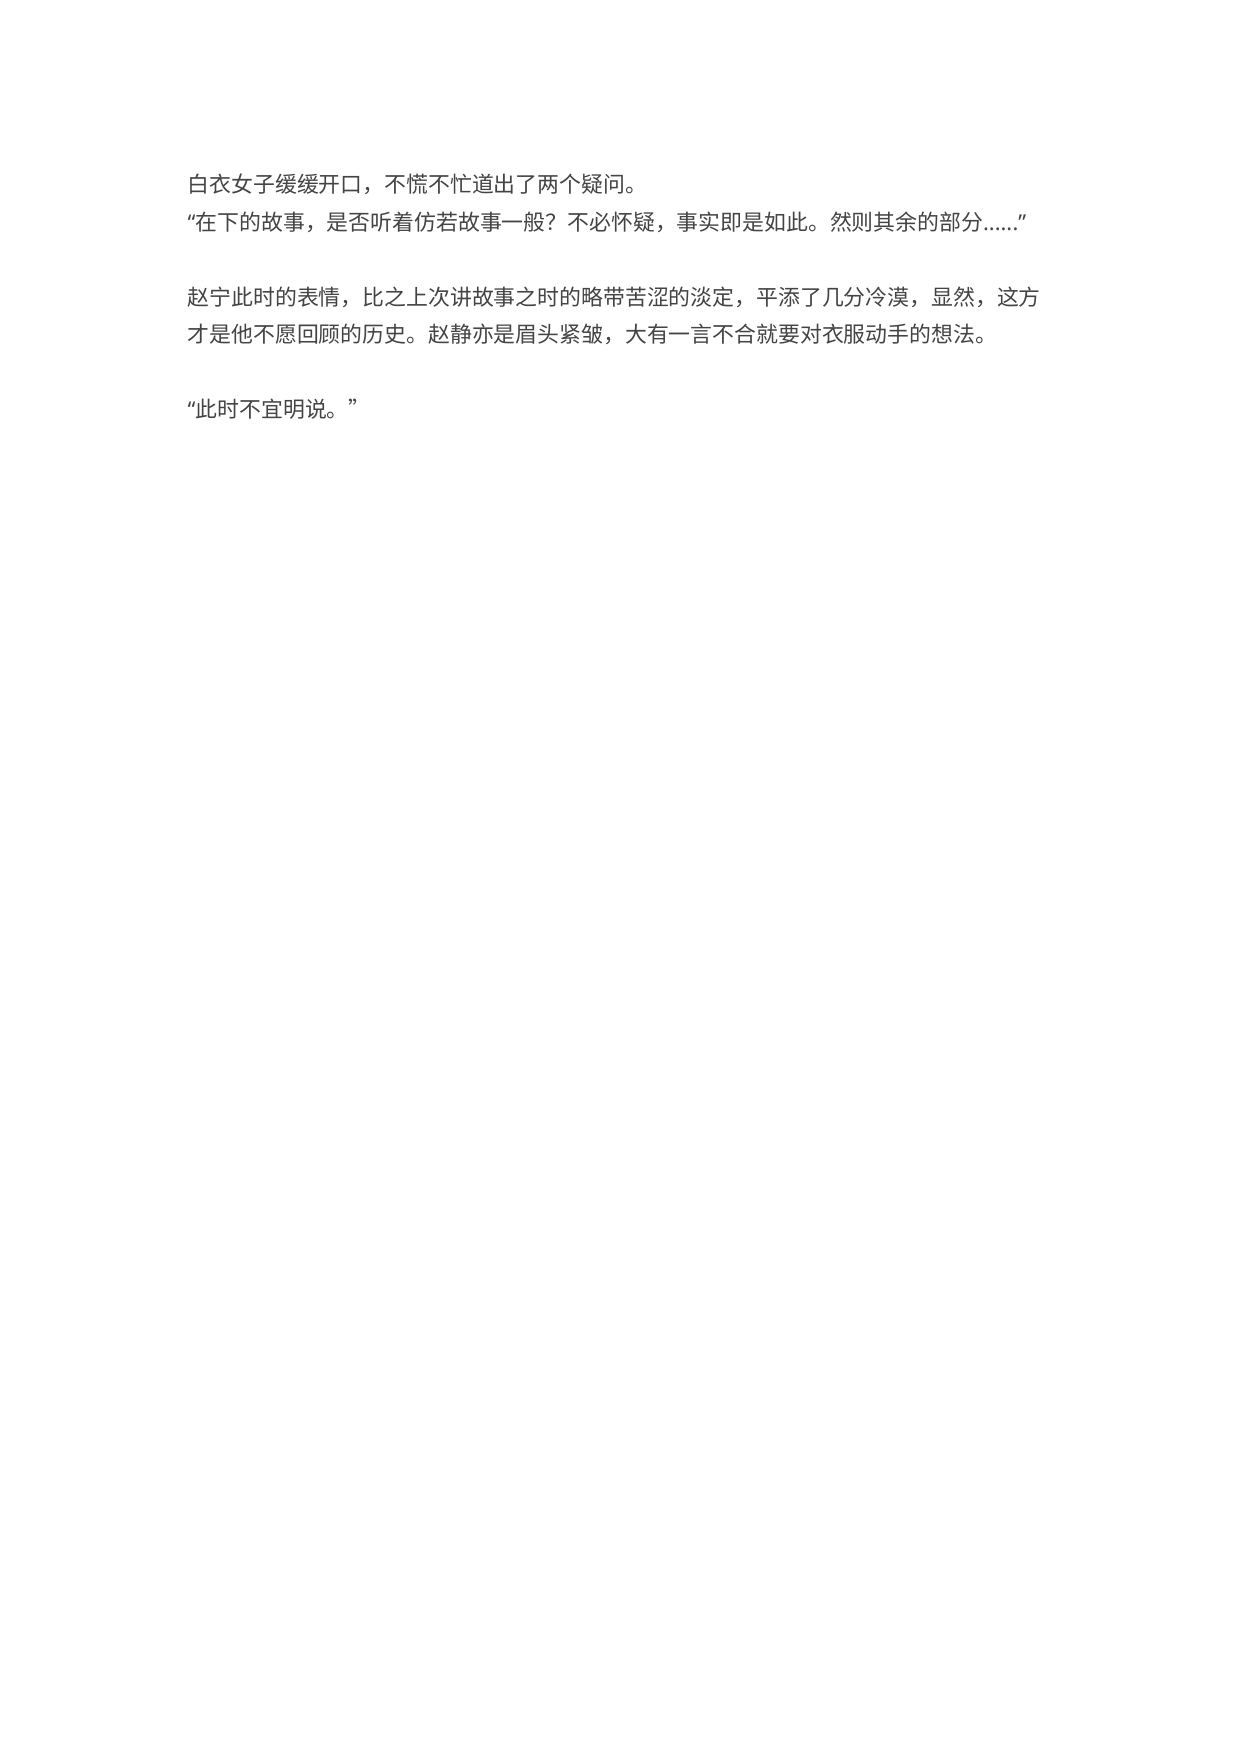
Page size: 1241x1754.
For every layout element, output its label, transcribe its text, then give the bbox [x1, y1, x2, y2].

text 白衣女子缓缓开口，不慌不忙道出了两个疑问。 [187, 164, 1053, 202]
text 赵宁此时的表情，比之上次讲故事之时的略带苦涩的淡定，平添了几分冷漠，显然，这方才是他不愿回顾的历史。赵静亦是眉头紧皱，大有一言不合就要对衣服动手的想法。/ a+ a4 T1 r* ?8 q [187, 277, 1053, 389]
text “在下的故事，是否听着仿若故事一般？不必怀疑，事实即是如此。然则其余的部分......”6 g9 E5 E2 B# N6 | [187, 202, 1053, 277]
text “此时不宜明说。” [187, 389, 1053, 427]
